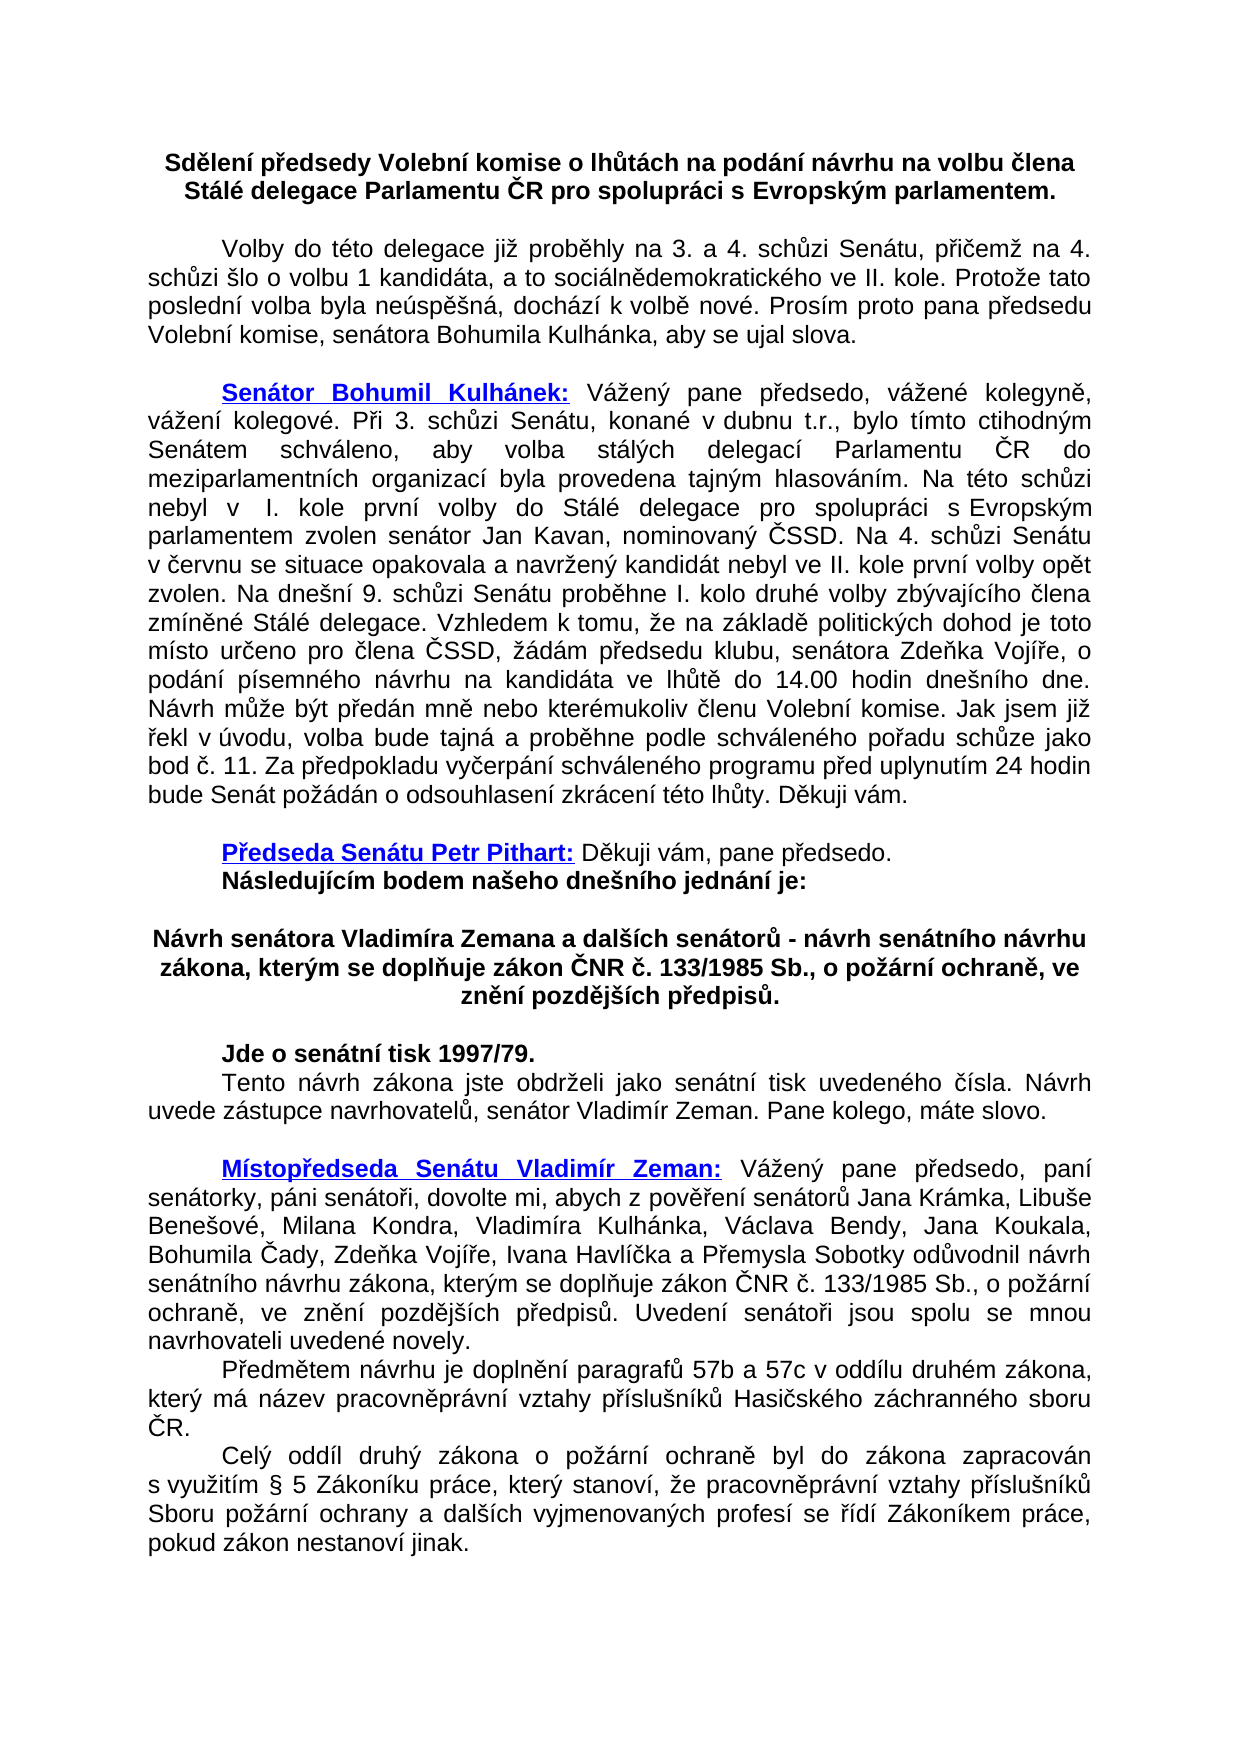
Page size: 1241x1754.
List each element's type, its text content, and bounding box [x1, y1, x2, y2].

text Předmětem návrhu je doplnění paragrafů 57b a 57c v oddílu druhém zákona, který má název pracovněprávní vztahy příslušníků Hasičského záchranného sboru ČR. [148, 1355, 1093, 1441]
text Tento návrh zákona jste obdrželi jako senátní tisk uvedeného čísla. Návrh uvede zástupce navrhovatelů, senátor Vladimír Zeman. Pane kolego, máte slovo. [148, 1068, 1093, 1125]
text Celý oddíl druhý zákona o požární ochraně byl do zákona zapracován s využitím § 5 Zákoníku práce, který stanoví, že pracovněprávní vztahy příslušníků Sboru požární ochrany a dalších vyjmenovaných profesí se řídí Zákoníkem práce, pokud zákon nestanoví jinak. [148, 1441, 1093, 1556]
text Senátor Bohumil Kulhánek: Vážený pane předsedo, vážené kolegyně, vážení kolegové. Při 3. schůzi Senátu, konané v dubnu t.r., bylo tímto ctihodným Senátem schváleno, aby volba stálých delegací Parlamentu ČR do meziparlamentních organizací byla provedena tajným hlasováním. Na této schůzi nebyl v I. kole první volby do Stálé delegace pro spolupráci s Evropským parlamentem zvolen senátor Jan Kavan, nominovaný ČSSD. Na 4. schůzi Senátu v červnu se situace opakovala a navržený kandidát nebyl ve II. kole první volby opět zvolen. Na dnešní 9. schůzi Senátu proběhne I. kolo druhé volby zbývajícího člena zmíněné Stálé delegace. Vzhledem k tomu, že na základě politických dohod je toto místo určeno pro člena ČSSD, žádám předsedu klubu, senátora Zdeňka Vojíře, o podání písemného návrhu na kandidáta ve lhůtě do 14.00 hodin dnešního dne. Návrh může být předán mně nebo kterémukoliv členu Volební komise. Jak jsem již řekl v úvodu, volba bude tajná a proběhne podle schváleného pořadu schůze jako bod č. 11. Za předpokladu vyčerpání schváleného programu před uplynutím 24 hodin bude Senát požádán o odsouhlasení zkrácení této lhůty. Děkuji vám. [148, 378, 1093, 809]
text Místopředseda Senátu Vladimír Zeman: Vážený pane předsedo, paní senátorky, páni senátoři, dovolte mi, abych z pověření senátorů Jana Krámka, Libuše Benešové, Milana Kondra, Vladimíra Kulhánka, Václava Bendy, Jana Koukala, Bohumila Čady, Zdeňka Vojíře, Ivana Havlíčka a Přemysla Sobotky odůvodnil návrh senátního návrhu zákona, kterým se doplňuje zákon ČNR č. 133/1985 Sb., o požární ochraně, ve znění pozdějších předpisů. Uvedení senátoři jsou spolu se mnou navrhovateli uvedené novely. [148, 1154, 1093, 1355]
text Předseda Senátu Petr Pithart: Děkuji vám, pane předsedo. [148, 838, 1093, 866]
text Jde o senátní tisk 1997/79. [148, 1039, 1093, 1068]
text Návrh senátora Vladimíra Zemana a dalších senátorů - návrh senátního návrhu zákona, kterým se doplňuje zákon ČNR č. 133/1985 Sb., o požární ochraně, ve znění pozdějších předpisů<A NAME='st97079'></A>. [148, 924, 1093, 1010]
text Volby do této delegace již proběhly na 3. a 4. schůzi Senátu, přičemž na 4. schůzi šlo o volbu 1 kandidáta, a to sociálnědemokratického ve II. kole. Protože tato poslední volba byla neúspěšná, dochází k volbě nové. Prosím proto pana předsedu Volební komise, senátora Bohumila Kulhánka, aby se ujal slova. [148, 234, 1093, 349]
text Následujícím bodem našeho dnešního jednání je: [148, 866, 1093, 895]
text Sdělení předsedy Volební komise o lhůtách na podání návrhu na volbu člena Stálé delegace Parlamentu ČR pro spolupráci s Evropským parlamentem. [148, 148, 1093, 205]
